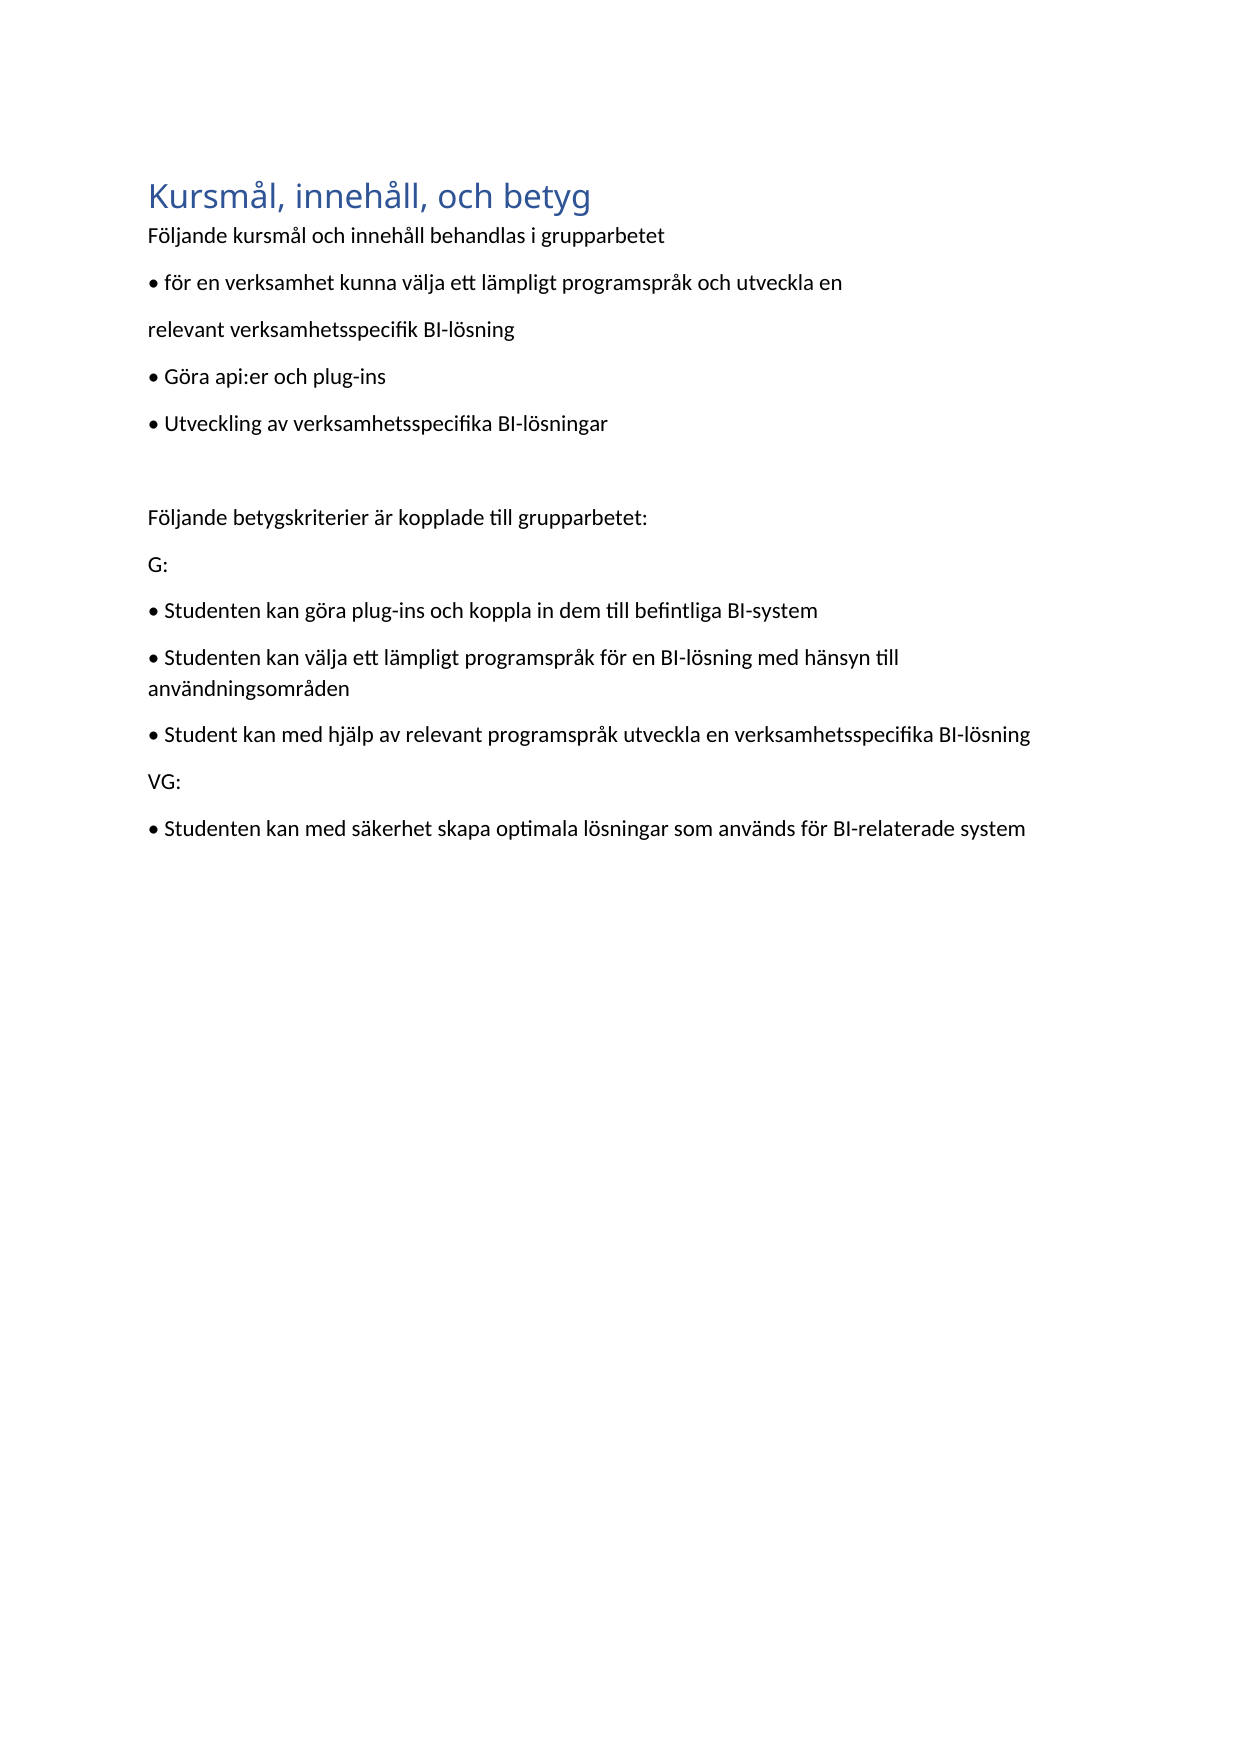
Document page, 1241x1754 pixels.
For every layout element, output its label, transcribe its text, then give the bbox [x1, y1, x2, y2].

text Följande betygskriterier är kopplade till grupparbetet: [148, 503, 1093, 531]
text VG: [148, 767, 1093, 795]
text • Studenten kan göra plug-ins och koppla in dem till befintliga BI-system [148, 597, 1093, 624]
text • Utveckling av verksamhetsspecifika BI-lösningar [148, 409, 1093, 437]
text • Göra api:er och plug-ins [148, 362, 1093, 390]
text G: [148, 550, 1093, 578]
text Följande kursmål och innehåll behandlas i grupparbetet [148, 222, 1093, 249]
text • Student kan med hjälp av relevant programspråk utveckla en verksamhetsspecifika BI-lösning [148, 721, 1093, 748]
subtitle Kursmål, innehåll, och betyg [148, 173, 1093, 218]
text • för en verksamhet kunna välja ett lämpligt programspråk och utveckla en [148, 268, 1093, 296]
text relevant verksamhetsspecifik BI-lösning [148, 315, 1093, 343]
text • Studenten kan välja ett lämpligt programspråk för en BI-lösning med hänsyn till användningsområden [148, 643, 1093, 702]
text • Studenten kan med säkerhet skapa optimala lösningar som används för BI-relaterade system [148, 814, 1093, 842]
